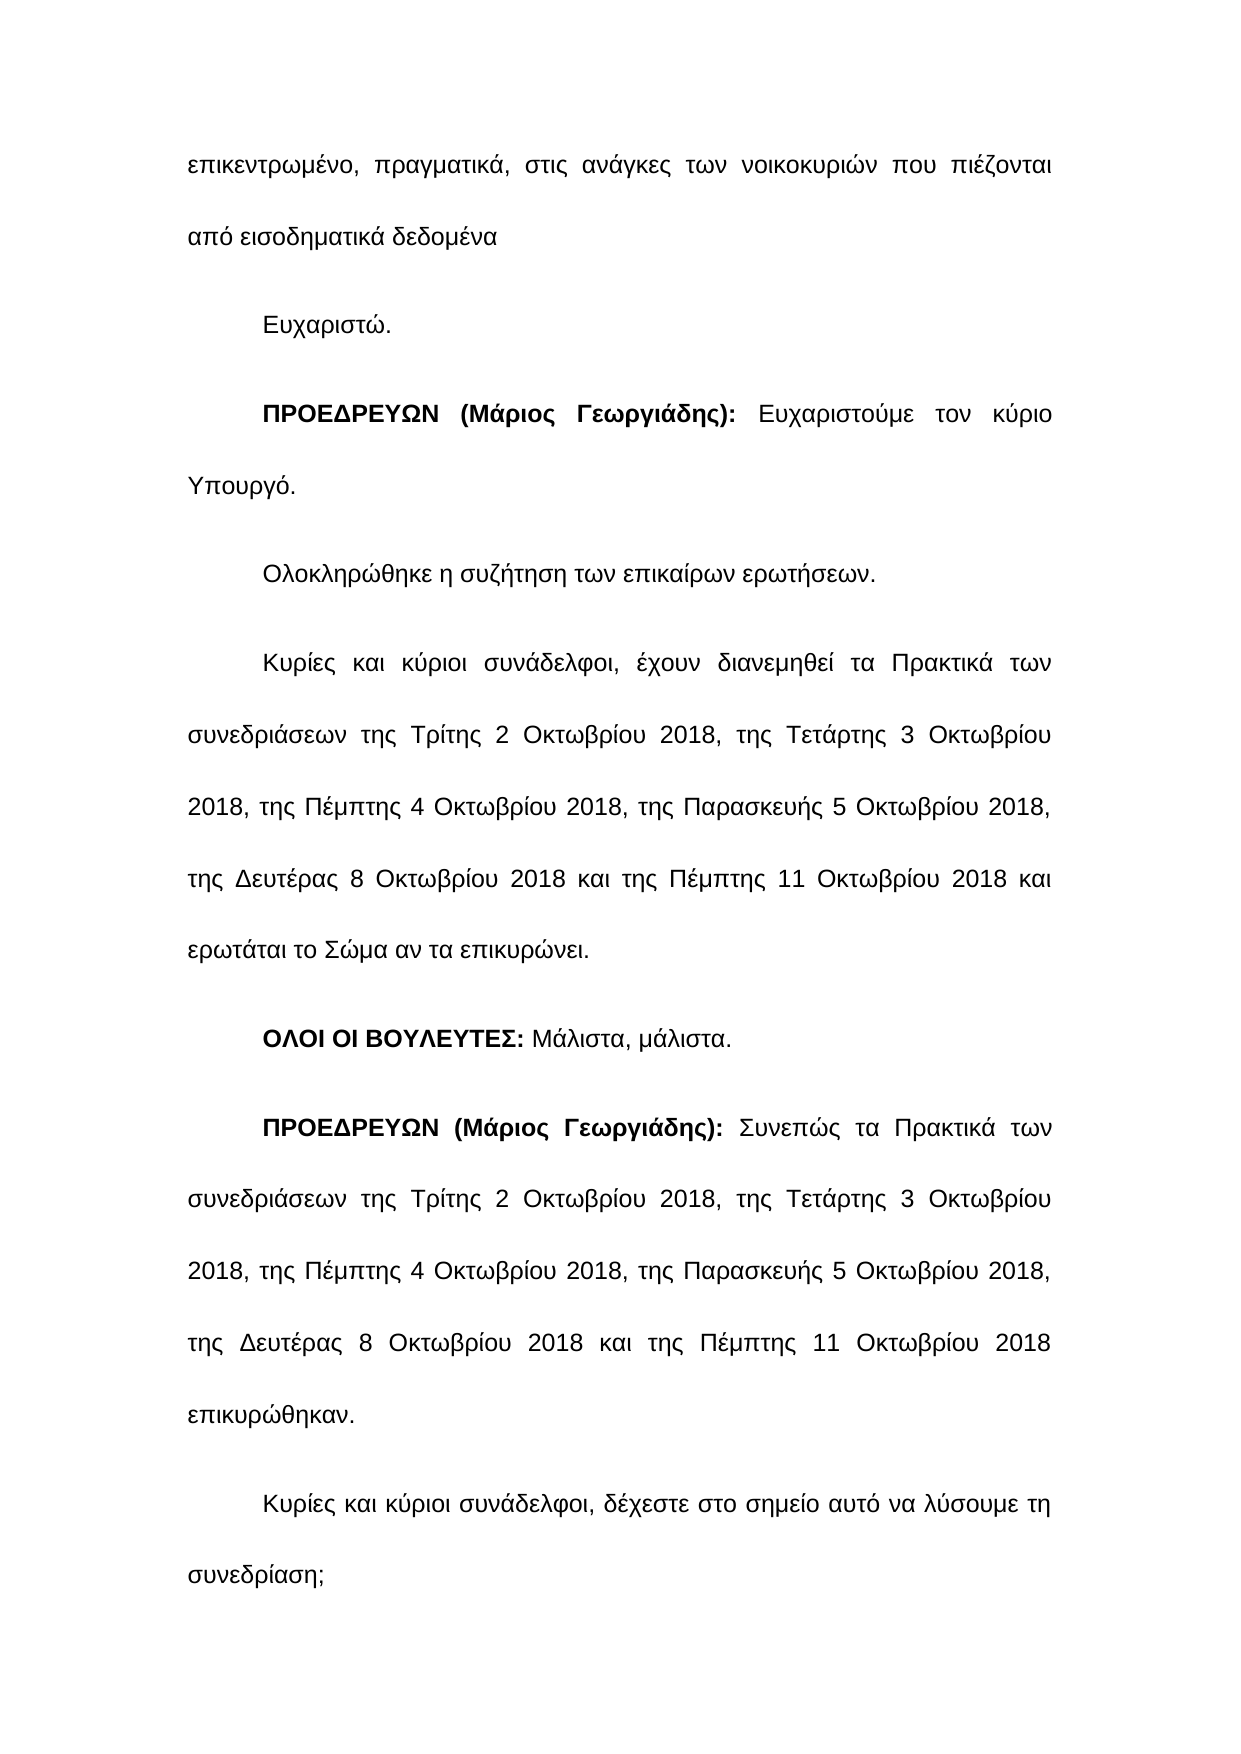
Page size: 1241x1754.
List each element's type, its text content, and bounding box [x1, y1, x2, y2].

text Κυρίες και κύριοι συνάδελφοι, έχουν διανεμηθεί τα Πρακτικά των συνεδριάσεων της Τρίτης 2 Οκτωβρίου 2018, της Τετάρτης 3 Οκτωβρίου 2018, της Πέμπτης 4 Οκτωβρίου 2018, της Παρασκευής 5 Οκτωβρίου 2018, της Δευτέρας 8 Οκτωβρίου 2018 και της Πέμπτης 11 Οκτωβρίου 2018 και ερωτάται το Σώμα αν τα επικυρώνει. [187, 648, 1053, 964]
text Κυρίες και κύριοι συνάδελφοι, δέχεστε στο σημείο αυτό να λύσουμε τη συνεδρίαση; [187, 1488, 1053, 1589]
text ΟΛΟΙ ΟΙ ΒΟΥΛΕΥΤΕΣ: Μάλιστα, μάλιστα. [187, 1024, 1053, 1053]
text Ολοκληρώθηκε η συζήτηση των επικαίρων ερωτήσεων. [187, 559, 1053, 588]
text Ευχαριστώ. [187, 310, 1053, 339]
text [187, 150, 1053, 251]
text ΠΡΟΕΔΡΕΥΩΝ (Μάριος Γεωργιάδης): Ευχαριστούμε τον κύριο Υπουργό. [187, 399, 1053, 499]
text ΠΡΟΕΔΡΕΥΩΝ (Μάριος Γεωργιάδης): Συνεπώς τα Πρακτικά των συνεδριάσεων της Τρίτης 2 Οκτωβρίου 2018, της Τετάρτης 3 Οκτωβρίου 2018, της Πέμπτης 4 Οκτωβρίου 2018, της Παρασκευής 5 Οκτωβρίου 2018, της Δευτέρας 8 Οκτωβρίου 2018 και της Πέμπτης 11 Οκτωβρίου 2018 επικυρώθηκαν. [187, 1112, 1053, 1429]
